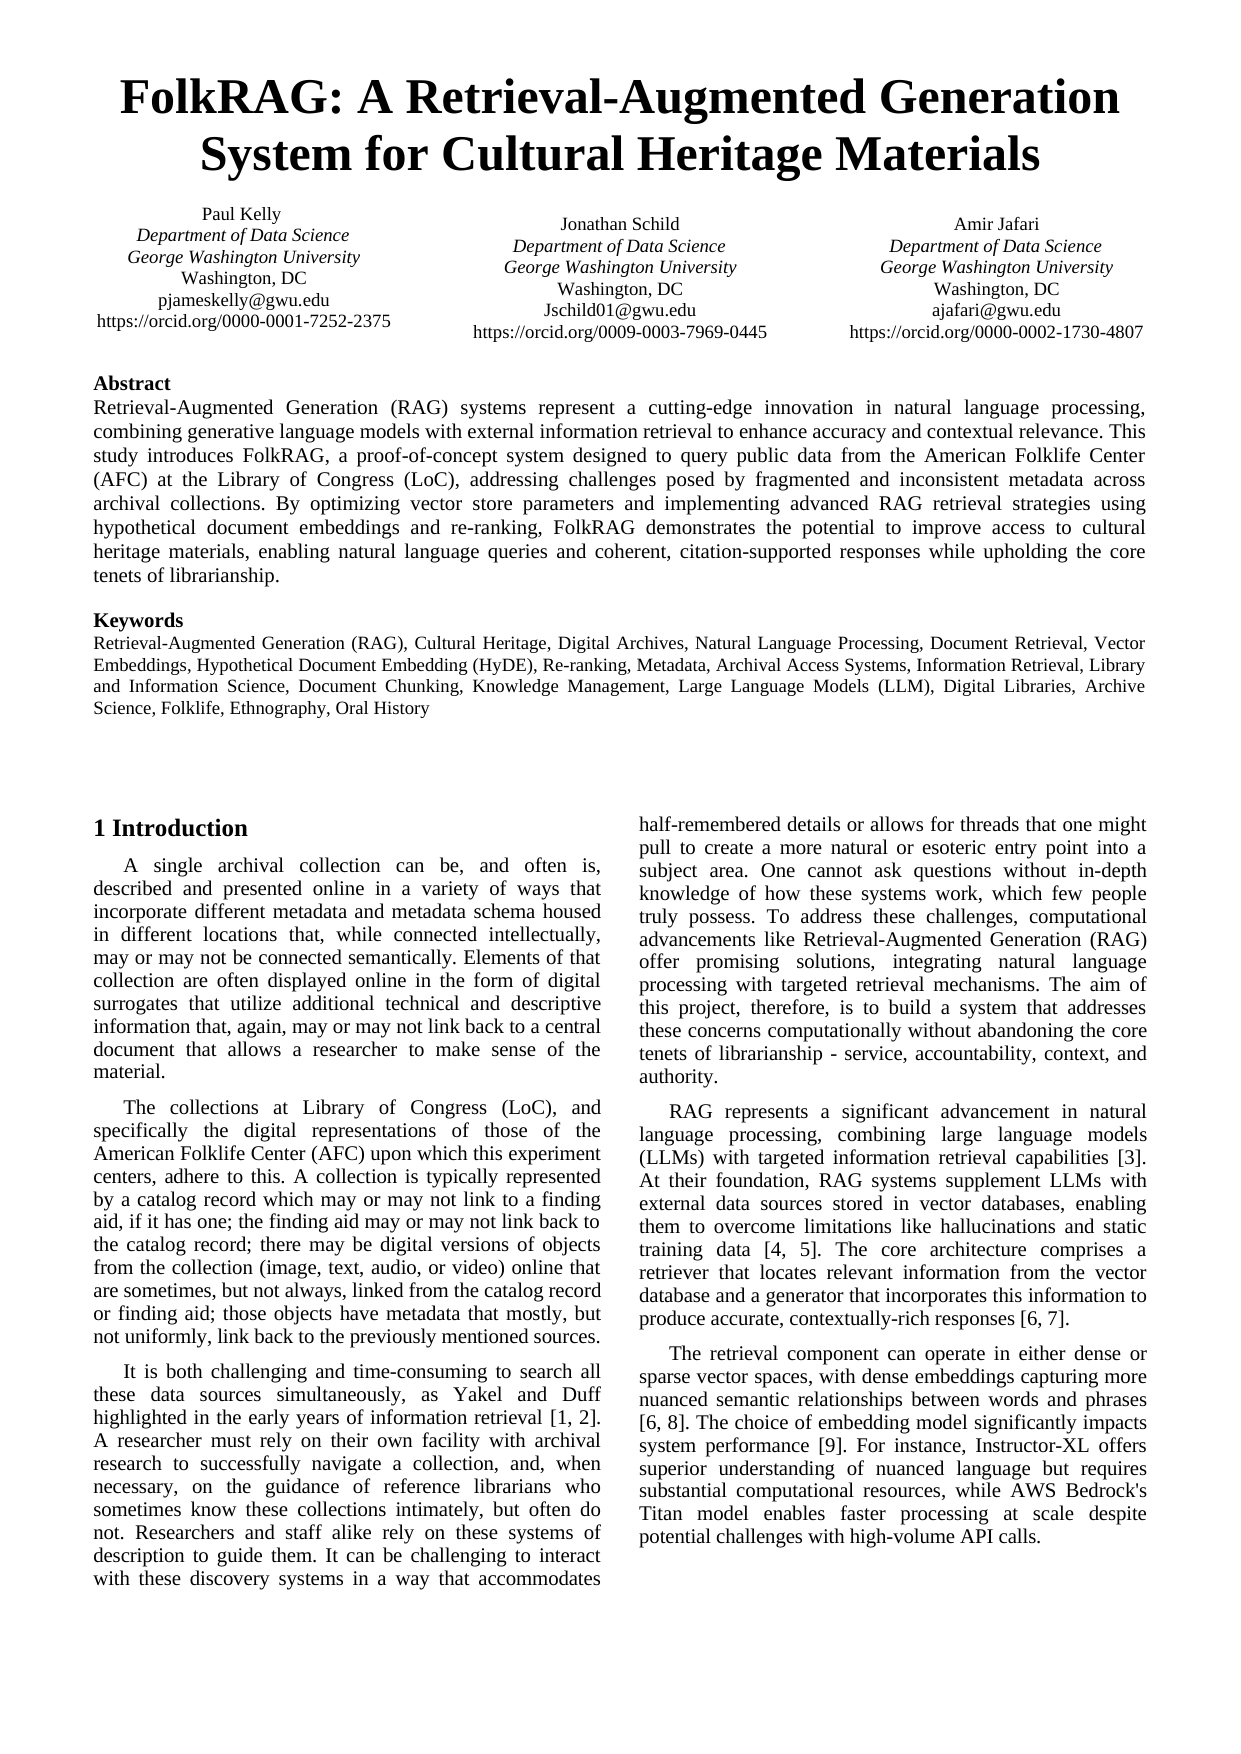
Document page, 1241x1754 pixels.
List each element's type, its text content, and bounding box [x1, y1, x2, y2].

text Amir Jafari Department of Data Science George Washington University Washington, DC ajafari@gwu.edu https://orcid.org/0000-0002-1730-4807 [846, 213, 1147, 342]
text Abstract Retrieval-Augmented Generation (RAG) systems represent a cutting-edge innovation in natural language processing, combining generative language models with external information retrieval to enhance accuracy and contextual relevance. This study introduces FolkRAG, a proof-of-concept system designed to query public data from the American Folklife Center (AFC) at the Library of Congress (LoC), addressing challenges posed by fragmented and inconsistent metadata across archival collections. By optimizing vector store parameters and implementing advanced RAG retrieval strategies using hypothetical document embeddings and re-ranking, FolkRAG demonstrates the potential to improve access to cultural heritage materials, enabling natural language queries and coherent, citation-supported responses while upholding the core tenets of librarianship. [93, 371, 1147, 587]
text FolkRAG: A Retrieval-Augmented Generation System for Cultural Heritage Materials [93, 67, 1147, 182]
text Jonathan Schild Department of Data Science George Washington University Washington, DC Jschild01@gwu.edu https://orcid.org/0009-0003-7969-0445 [469, 213, 771, 342]
text Keywords Retrieval-Augmented Generation (RAG), Cultural Heritage, Digital Archives, Natural Language Processing, Document Retrieval, Vector Embeddings, Hypothetical Document Embedding (HyDE), Re-ranking, Metadata, Archival Access Systems, Information Retrieval, Library and Information Science, Document Chunking, Knowledge Management, Large Language Models (LLM), Digital Libraries, Archive Science, Folklife, Ethnography, Oral History [93, 608, 1147, 718]
text 1 Introduction [93, 813, 601, 842]
text It is both challenging and time-consuming to search all these data sources simultaneously, as Yakel and Duff highlighted in the early years of information retrieval [1, 2]. A researcher must rely on their own facility with archival research to successfully navigate a collection, and, when necessary, on the guidance of reference librarians who sometimes know these collections intimately, but often do not. Researchers and staff alike rely on these systems of description to guide them. It can be challenging to interact with these discovery systems in a way that accommodates half-remembered details or allows for threads that one might pull to create a more natural or esoteric entry point into a subject area. One cannot ask questions without in-depth knowledge of how these systems work, which few people truly possess. To address these challenges, computational advancements like Retrieval-Augmented Generation (RAG) offer promising solutions, integrating natural language processing with targeted retrieval mechanisms. The aim of this project, therefore, is to build a system that addresses these concerns computationally without abandoning the core tenets of librarianship - service, accountability, context, and authority. [93, 1361, 601, 1589]
text It is both challenging and time-consuming to search all these data sources simultaneously, as Yakel and Duff highlighted in the early years of information retrieval [1, 2]. A researcher must rely on their own facility with archival research to successfully navigate a collection, and, when necessary, on the guidance of reference librarians who sometimes know these collections intimately, but often do not. Researchers and staff alike rely on these systems of description to guide them. It can be challenging to interact with these discovery systems in a way that accommodates half-remembered details or allows for threads that one might pull to create a more natural or esoteric entry point into a subject area. One cannot ask questions without in-depth knowledge of how these systems work, which few people truly possess. To address these challenges, computational advancements like Retrieval-Augmented Generation (RAG) offer promising solutions, integrating natural language processing with targeted retrieval mechanisms. The aim of this project, therefore, is to build a system that addresses these concerns computationally without abandoning the core tenets of librarianship - service, accountability, context, and authority. [639, 813, 1147, 1088]
text A single archival collection can be, and often is, described and presented online in a variety of ways that incorporate different metadata and metadata schema housed in different locations that, while connected intellectually, may or may not be connected semantically. Elements of that collection are often displayed online in the form of digital surrogates that utilize additional technical and descriptive information that, again, may or may not link back to a central document that allows a researcher to make sense of the material. [93, 854, 601, 1083]
text Paul Kelly Department of Data Science George Washington University Washington, DC pjameskelly@gwu.edu https://orcid.org/0000-0001-7252-2375 [93, 202, 394, 332]
text The collections at Library of Congress (LoC), and specifically the digital representations of those of the American Folklife Center (AFC) upon which this experiment centers, adhere to this. A collection is typically represented by a catalog record which may or may not link to a finding aid, if it has one; the finding aid may or may not link back to the catalog record; there may be digital versions of objects from the collection (image, text, audio, or video) online that are sometimes, but not always, linked from the catalog record or finding aid; those objects have metadata that mostly, but not uniformly, link back to the previously mentioned sources. [93, 1096, 601, 1348]
